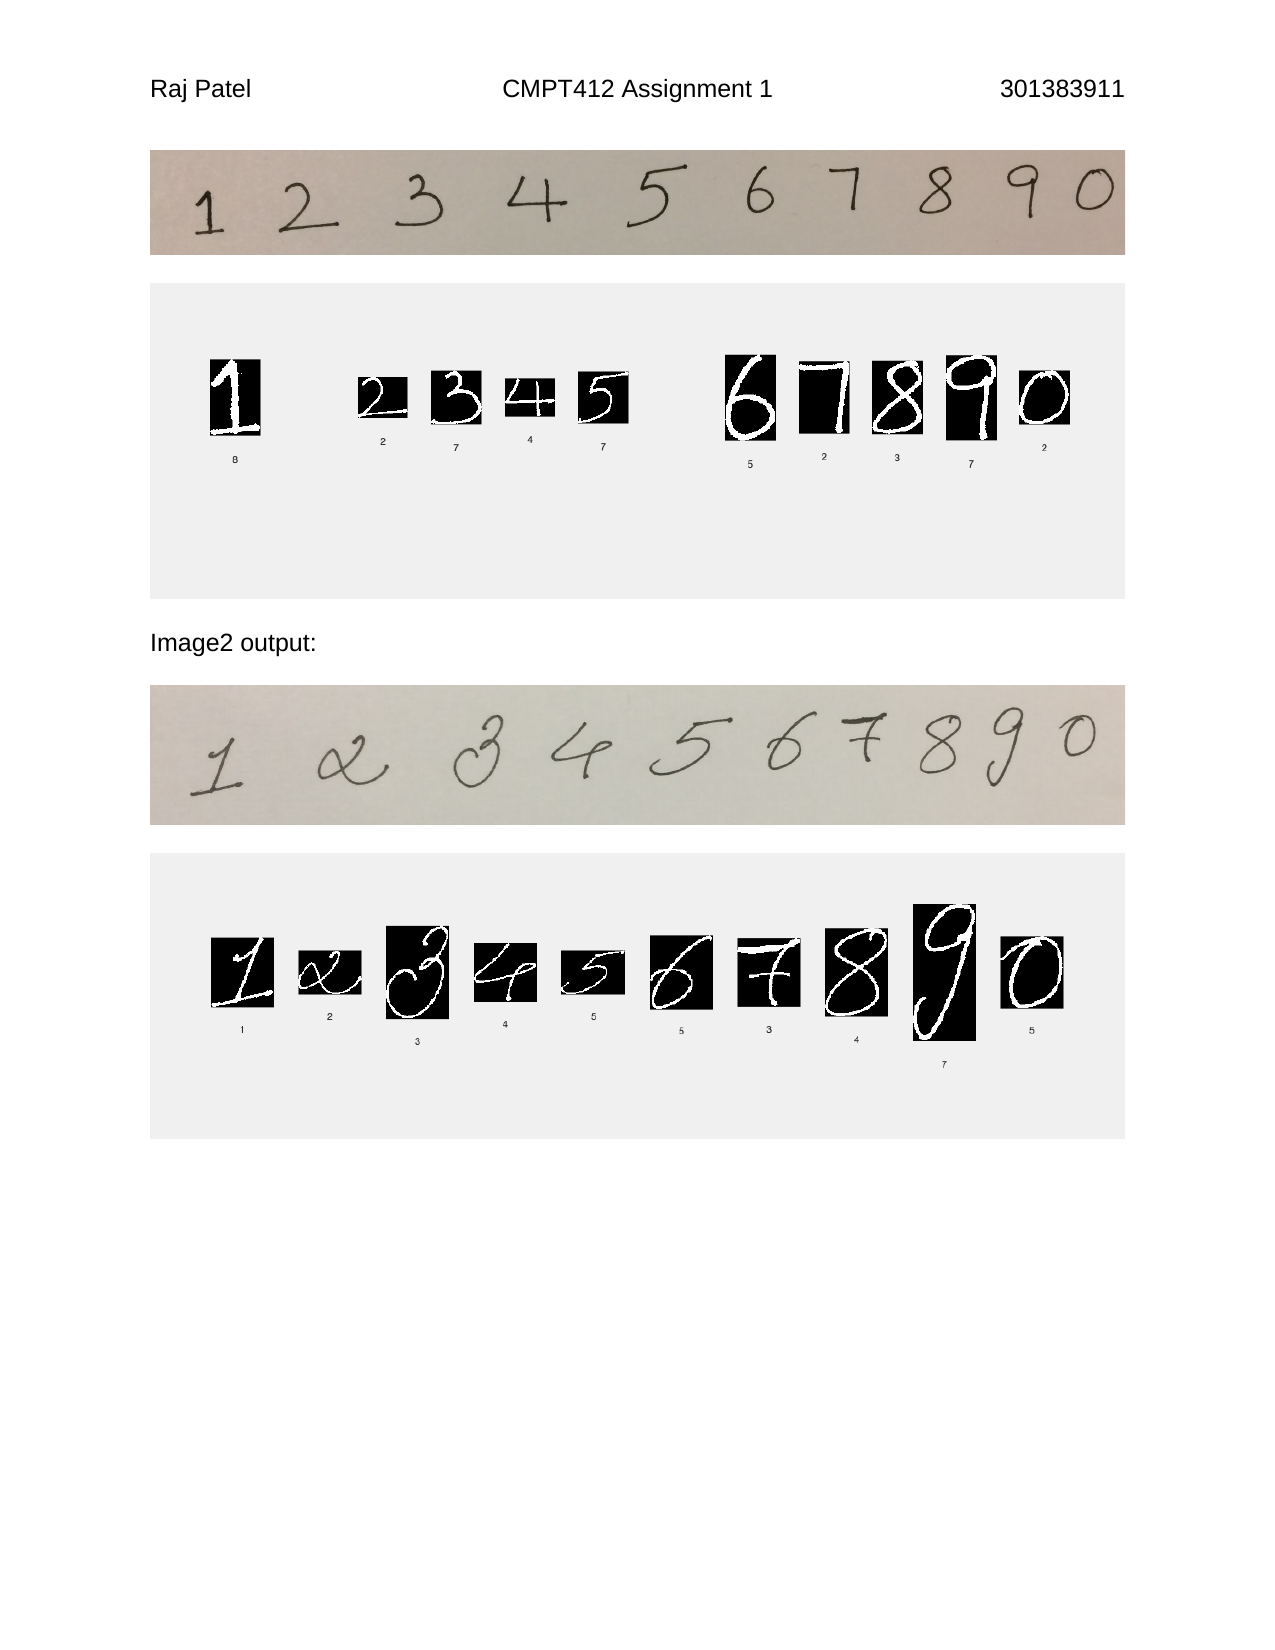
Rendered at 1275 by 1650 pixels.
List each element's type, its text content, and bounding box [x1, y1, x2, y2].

picture [150, 150, 1125, 255]
picture [150, 853, 1125, 1139]
picture [150, 283, 1125, 599]
text Image2 output: [150, 628, 1125, 656]
picture [150, 685, 1125, 825]
